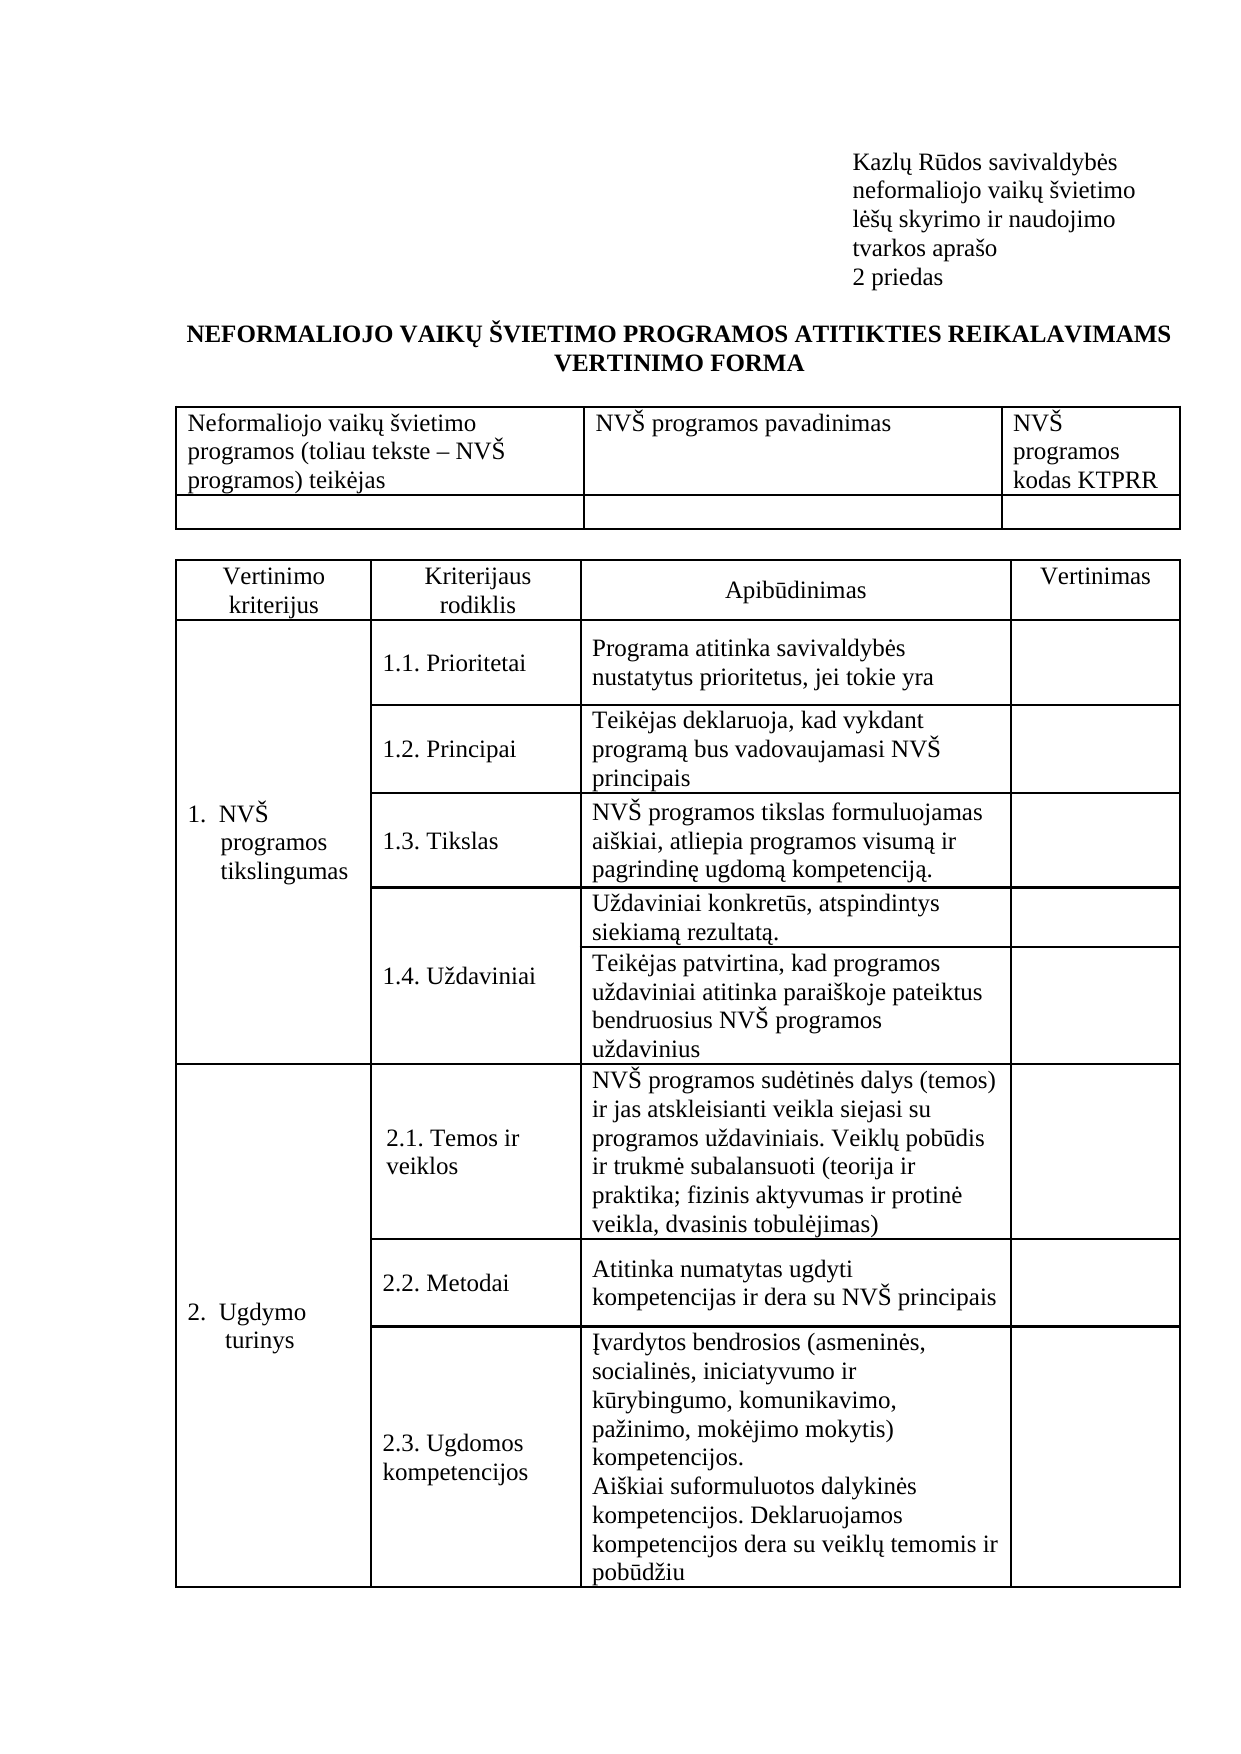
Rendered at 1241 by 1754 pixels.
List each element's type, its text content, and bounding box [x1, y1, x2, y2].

table_cell NVŠ programos tikslas formuluojamas aiškiai, atliepia programos visumą ir pagrindinę ugdomą kompetenciją. [582, 794, 1010, 886]
table_cell 2.2. Metodai [372, 1240, 580, 1325]
table_cell [1012, 948, 1179, 1063]
table_header Vertinimas [1012, 561, 1179, 619]
table_cell Teikėjas patvirtina, kad programos uždaviniai atitinka paraiškoje pateiktus bendruosius NVŠ programos uždavinius [582, 948, 1010, 1063]
table_cell 2.1. Temos ir veiklos [372, 1065, 580, 1238]
table_cell [1012, 889, 1179, 946]
table_cell [1012, 1240, 1179, 1325]
text Neformaliojo vaikų ŠVIETIMO programOS atitikties reikalavimams [177, 319, 1181, 348]
table_cell Įvardytos bendrosios (asmeninės, socialinės, iniciatyvumo ir kūrybingumo, komunikavimo, pažinimo, mokėjimo mokytis) kompetencijos. Aiškiai suformuluotos dalykinės kompetencijos. Deklaruojamos kompetencijos dera su veiklų temomis ir pobūdžiu [582, 1328, 1010, 1586]
table_cell 1.1. Prioritetai [372, 621, 580, 703]
table_cell 1.4. Uždaviniai [372, 889, 580, 1063]
table_header Kriterijaus rodiklis [372, 561, 580, 619]
table_cell [1012, 794, 1179, 886]
table_cell NVŠ programos sudėtinės dalys (temos) ir jas atskleisianti veikla siejasi su programos uždaviniais. Veiklų pobūdis ir trukmė subalansuoti (teorija ir praktika; fizinis aktyvumas ir protinė veikla, dvasinis tobulėjimas) [582, 1065, 1010, 1238]
table_header Neformaliojo vaikų švietimo programos (toliau tekste – NVŠ programos) teikėjas [177, 408, 583, 494]
text Kazlų Rūdos savivaldybės neformaliojo vaikų švietimo lėšų skyrimo ir naudojimo tvarkos aprašo [852, 147, 1181, 262]
table_cell 2.3. Ugdomos kompetencijos [372, 1328, 580, 1586]
table_cell [1012, 1065, 1179, 1238]
table_cell [1003, 496, 1179, 528]
text VERTINIMO FORMA [177, 348, 1181, 377]
table_header NVŠ programos pavadinimas [585, 408, 1001, 494]
table_header Vertinimo kriterijus [177, 561, 370, 619]
table_cell 2. Ugdymo turinys [177, 1065, 370, 1586]
table_cell [1012, 1328, 1179, 1586]
table_cell 1.2. Principai [372, 706, 580, 792]
table_cell [1012, 621, 1179, 703]
table_cell [177, 496, 583, 528]
table_cell Programa atitinka savivaldybės nustatytus prioritetus, jei tokie yra [582, 621, 1010, 703]
table_cell Uždaviniai konkretūs, atspindintys siekiamą rezultatą. [582, 889, 1010, 946]
table_header NVŠ programos kodas KTPRR [1003, 408, 1179, 494]
text 2 priedas [402, 262, 1181, 291]
table_header Apibūdinimas [582, 561, 1010, 619]
table_cell [585, 496, 1001, 528]
table_cell Atitinka numatytas ugdyti kompetencijas ir dera su NVŠ principais [582, 1240, 1010, 1325]
table_cell 1.3. Tikslas [372, 794, 580, 886]
table_cell Teikėjas deklaruoja, kad vykdant programą bus vadovaujamasi NVŠ principais [582, 706, 1010, 792]
table_cell [1012, 706, 1179, 792]
table_cell 1. NVŠ programos tikslingumas [177, 621, 370, 1063]
